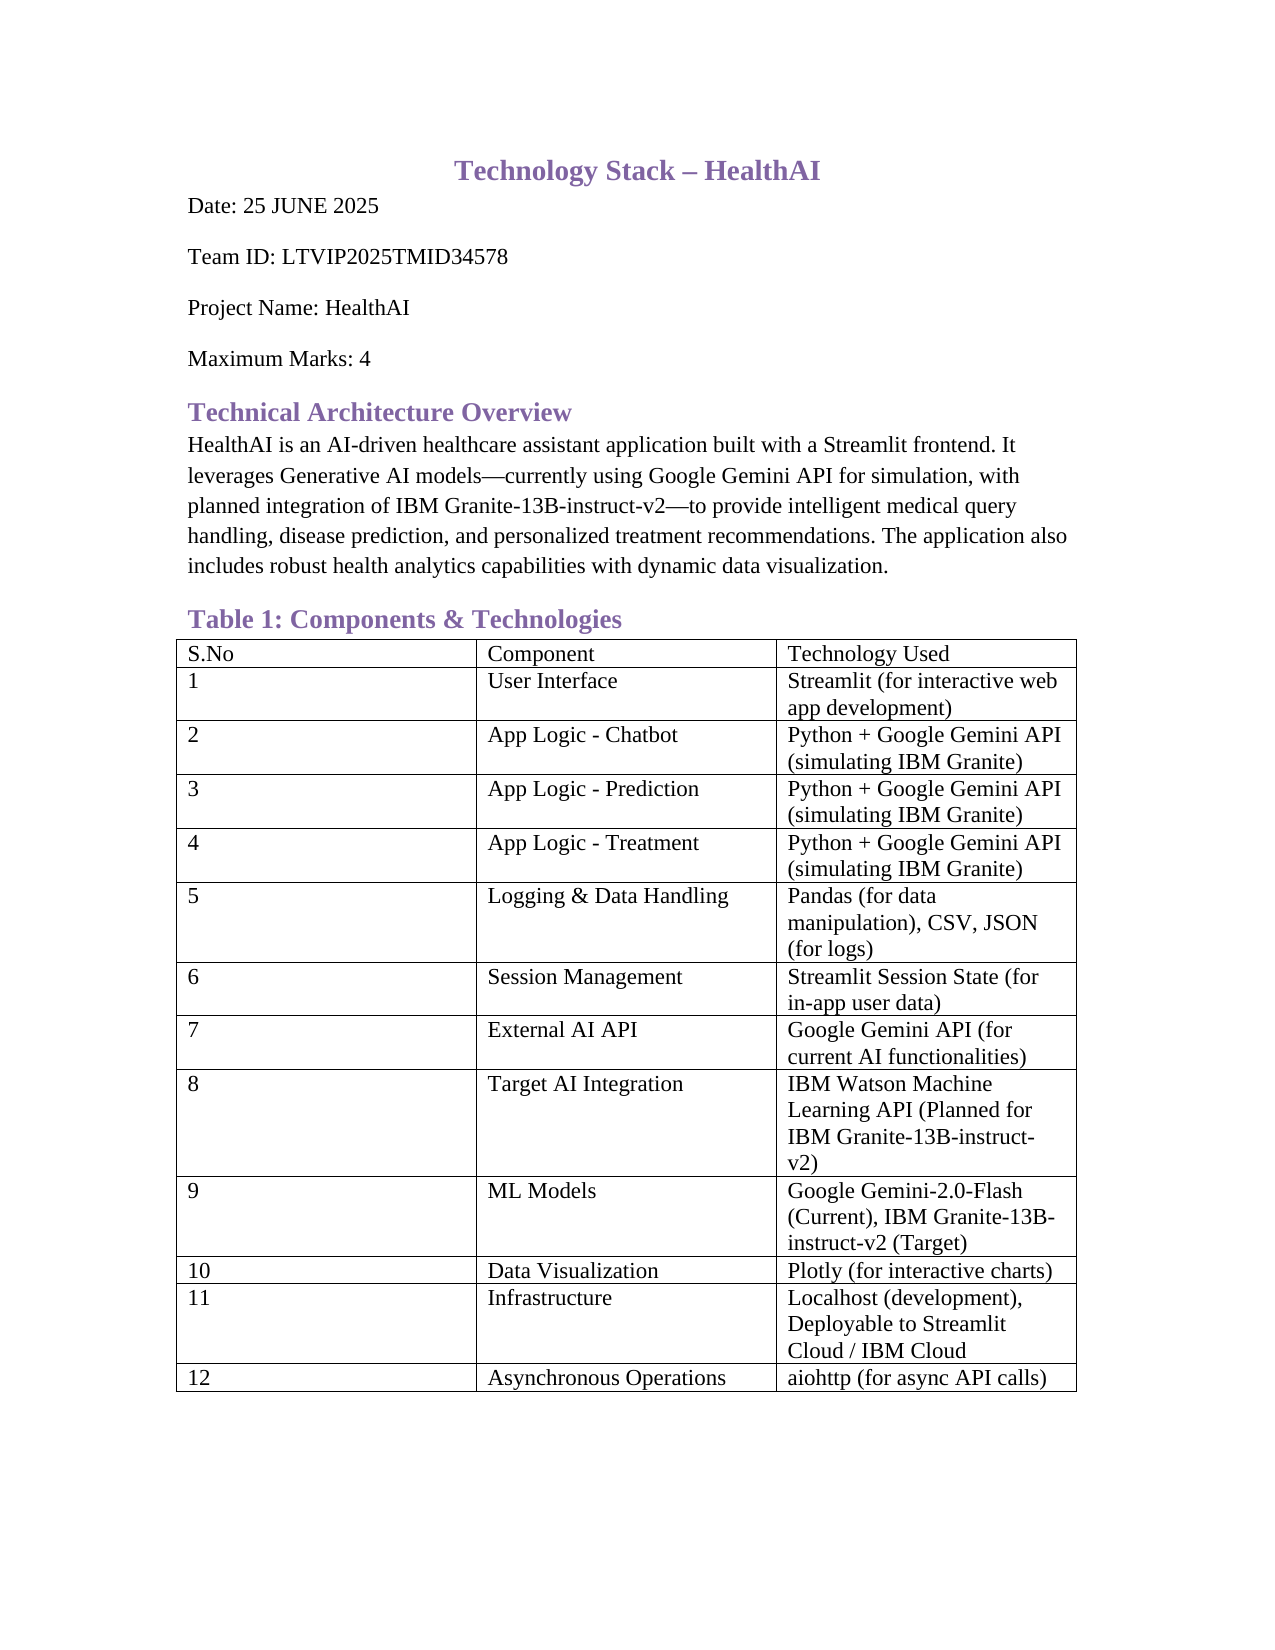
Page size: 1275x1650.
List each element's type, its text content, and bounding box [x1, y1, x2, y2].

table_cell User Interface [477, 668, 776, 720]
table_cell External AI API [477, 1016, 776, 1069]
table_cell 2 [177, 721, 476, 774]
table_cell Pandas (for data manipulation), CSV, JSON (for logs) [777, 883, 1076, 962]
subtitle Technical Architecture Overview [187, 396, 1087, 427]
table_cell 7 [177, 1016, 476, 1069]
table_cell 9 [177, 1177, 476, 1256]
text HealthAI is an AI-driven healthcare assistant application built with a Streamlit frontend. It leverages Generative AI models—currently using Google Gemini API for simulation, with planned integration of IBM Granite-13B-instruct-v2—to provide intelligent medical query handling, disease prediction, and personalized treatment recommendations. The application also includes robust health analytics capabilities with dynamic data visualization. [187, 432, 1087, 579]
table_cell 10 [177, 1257, 476, 1283]
subtitle Technology Stack – HealthAI [187, 153, 1087, 187]
table_cell 8 [177, 1070, 476, 1176]
subtitle Table 1: Components & Technologies [187, 603, 1087, 634]
table_cell aiohttp (for async API calls) [777, 1364, 1076, 1391]
table_cell Streamlit (for interactive web app development) [777, 668, 1076, 720]
table_cell ML Models [477, 1177, 776, 1256]
table_header Component [477, 640, 776, 667]
table_cell Google Gemini-2.0-Flash (Current), IBM Granite-13B-instruct-v2 (Target) [777, 1177, 1076, 1256]
table_cell 11 [177, 1284, 476, 1363]
table_cell App Logic - Chatbot [477, 721, 776, 774]
text Project Name: HealthAI [187, 294, 1087, 320]
table_cell 5 [177, 883, 476, 962]
table_cell Plotly (for interactive charts) [777, 1257, 1076, 1283]
table_cell Session Management [477, 963, 776, 1015]
table_cell Python + Google Gemini API (simulating IBM Granite) [777, 829, 1076, 882]
table_cell Python + Google Gemini API (simulating IBM Granite) [777, 775, 1076, 828]
table_cell 3 [177, 775, 476, 828]
table_cell 4 [177, 829, 476, 882]
table_cell App Logic - Treatment [477, 829, 776, 882]
table_cell IBM Watson Machine Learning API (Planned for IBM Granite-13B-instruct-v2) [777, 1070, 1076, 1176]
text Team ID: LTVIP2025TMID34578 [187, 243, 1087, 269]
table_cell Streamlit Session State (for in-app user data) [777, 963, 1076, 1015]
table_cell Data Visualization [477, 1257, 776, 1283]
table_cell Infrastructure [477, 1284, 776, 1363]
table_cell 1 [177, 668, 476, 720]
table_cell App Logic - Prediction [477, 775, 776, 828]
table_cell Google Gemini API (for current AI functionalities) [777, 1016, 1076, 1069]
table_header S.No [177, 640, 476, 667]
table_cell 6 [177, 963, 476, 1015]
table_cell Localhost (development), Deployable to Streamlit Cloud / IBM Cloud [777, 1284, 1076, 1363]
table_cell Target AI Integration [477, 1070, 776, 1176]
text Maximum Marks: 4 [187, 345, 1087, 371]
table_cell Logging & Data Handling [477, 883, 776, 962]
table_cell Python + Google Gemini API (simulating IBM Granite) [777, 721, 1076, 774]
table_cell 12 [177, 1364, 476, 1391]
text Date: 25 JUNE 2025 [187, 192, 1087, 218]
table_cell Asynchronous Operations [477, 1364, 776, 1391]
table_header Technology Used [777, 640, 1076, 667]
